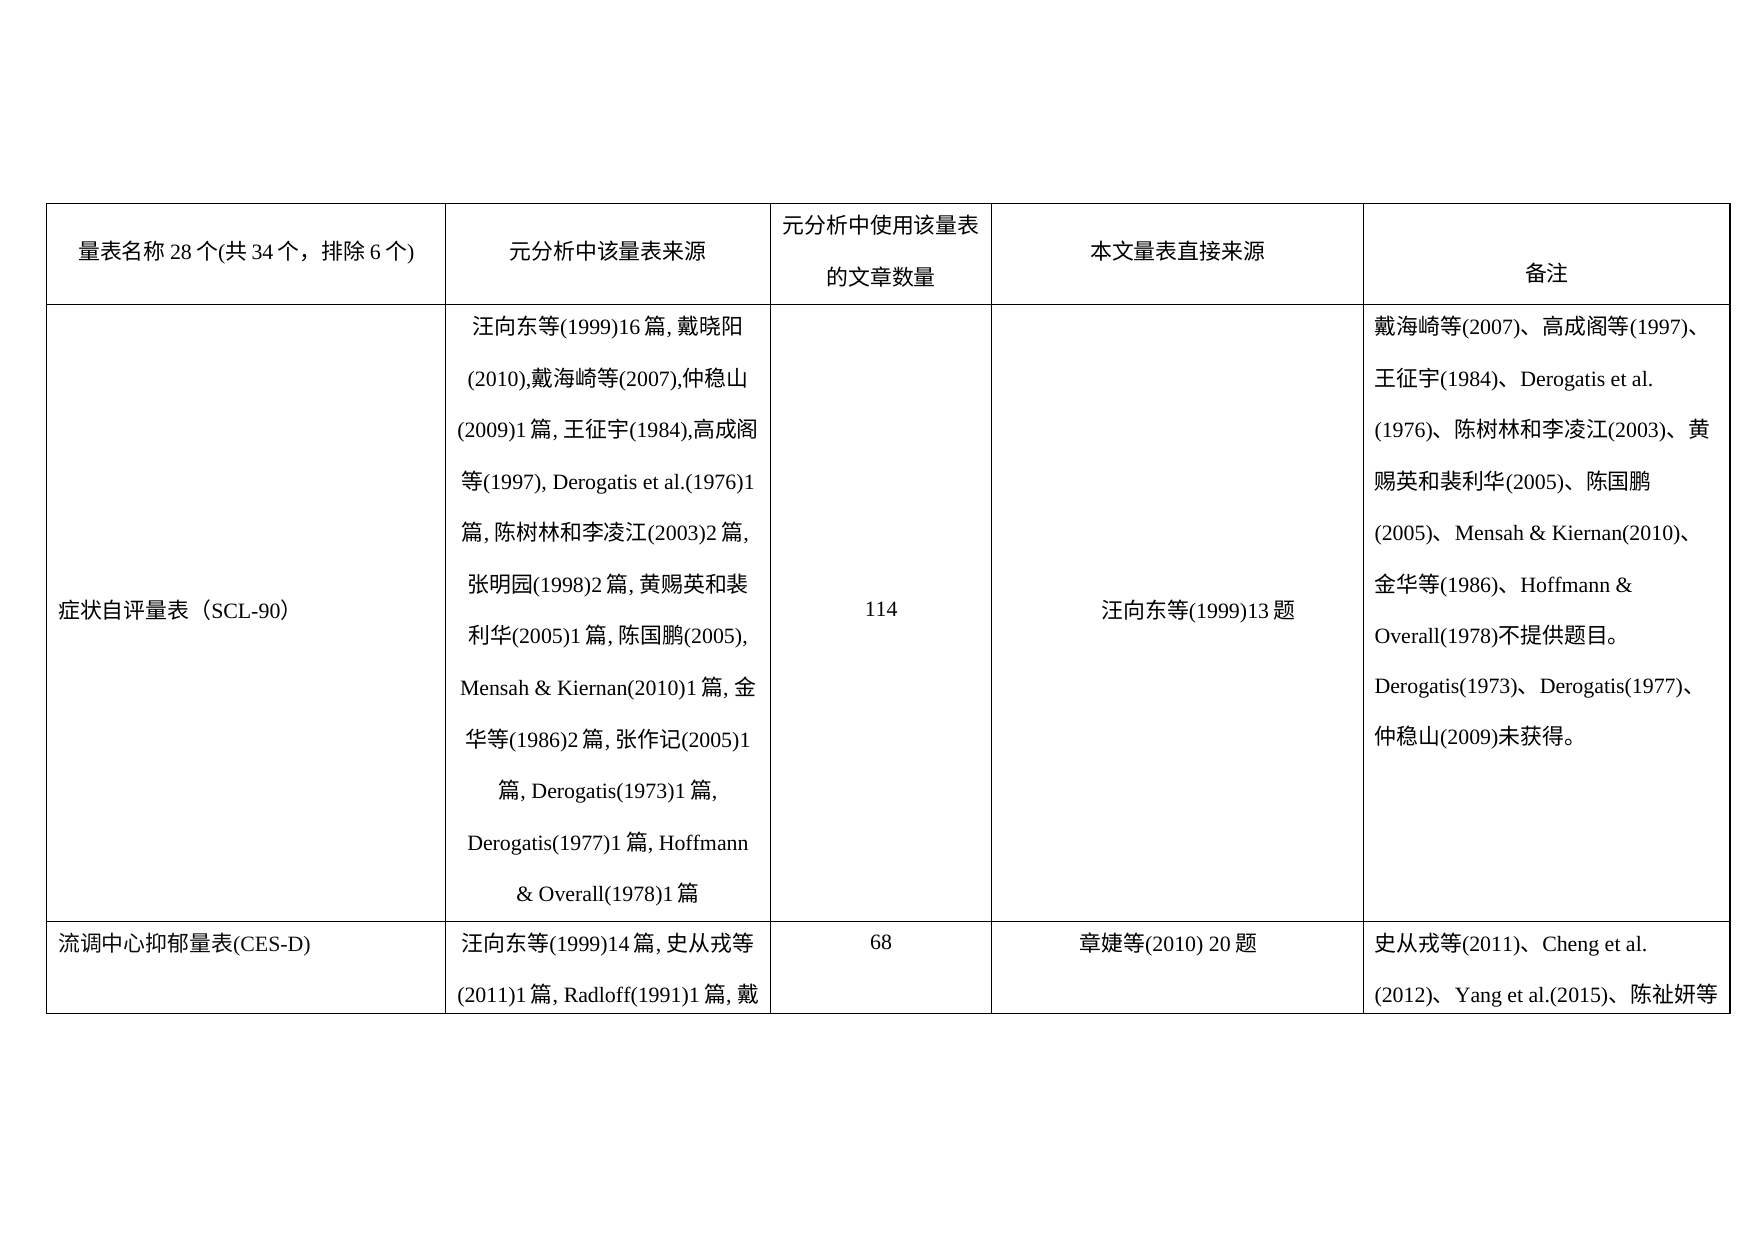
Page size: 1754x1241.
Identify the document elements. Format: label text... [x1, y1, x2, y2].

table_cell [446, 922, 770, 1013]
table_cell 114 [771, 305, 991, 921]
table_header 量表名称28个(共34个，排除6个) [47, 204, 445, 304]
table_cell 流调中心抑郁量表(CES-D) [47, 922, 445, 1013]
table_header 本文量表直接来源 [992, 204, 1363, 304]
table_cell 汪向东等(1999)16篇, 戴晓阳(2010),戴海崎等(2007),仲稳山(2009)1篇, 王征宇(1984),高成阁等(1997), Derogatis et al.(1976)1篇, 陈树林和李凌江(2003)2篇, 张明园(1998)2篇, 黄赐英和裴利华(2005)1篇, 陈国鹏(2005), Mensah & Kiernan(2010)1篇, 金华等(1986)2篇, 张作记(2005)1篇, Derogatis(1973)1篇, Derogatis(1977)1篇, Hoffmann & Overall(1978)1篇 [446, 305, 770, 921]
table_cell 章婕等(2010) 20题 [992, 922, 1363, 1013]
table_cell 症状自评量表（SCL-90） [47, 305, 445, 921]
table_header 元分析中使用该量表的文章数量 [771, 204, 991, 304]
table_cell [1364, 922, 1729, 1013]
table_header 元分析中该量表来源 [446, 204, 770, 304]
table_cell 戴海崎等(2007)、高成阁等(1997)、王征宇(1984)、Derogatis et al.(1976)、陈树林和李凌江(2003)、黄赐英和裴利华(2005)、陈国鹏(2005)、Mensah & Kiernan(2010)、金华等(1986)、Hoffmann & Overall(1978)不提供题目。 Derogatis(1973)、Derogatis(1977)、仲稳山(2009)未获得。 [1364, 305, 1729, 921]
table_cell 68 [771, 922, 991, 1013]
table_header 备注 [1364, 204, 1729, 304]
table_cell 汪向东等(1999)13题 [992, 305, 1363, 921]
